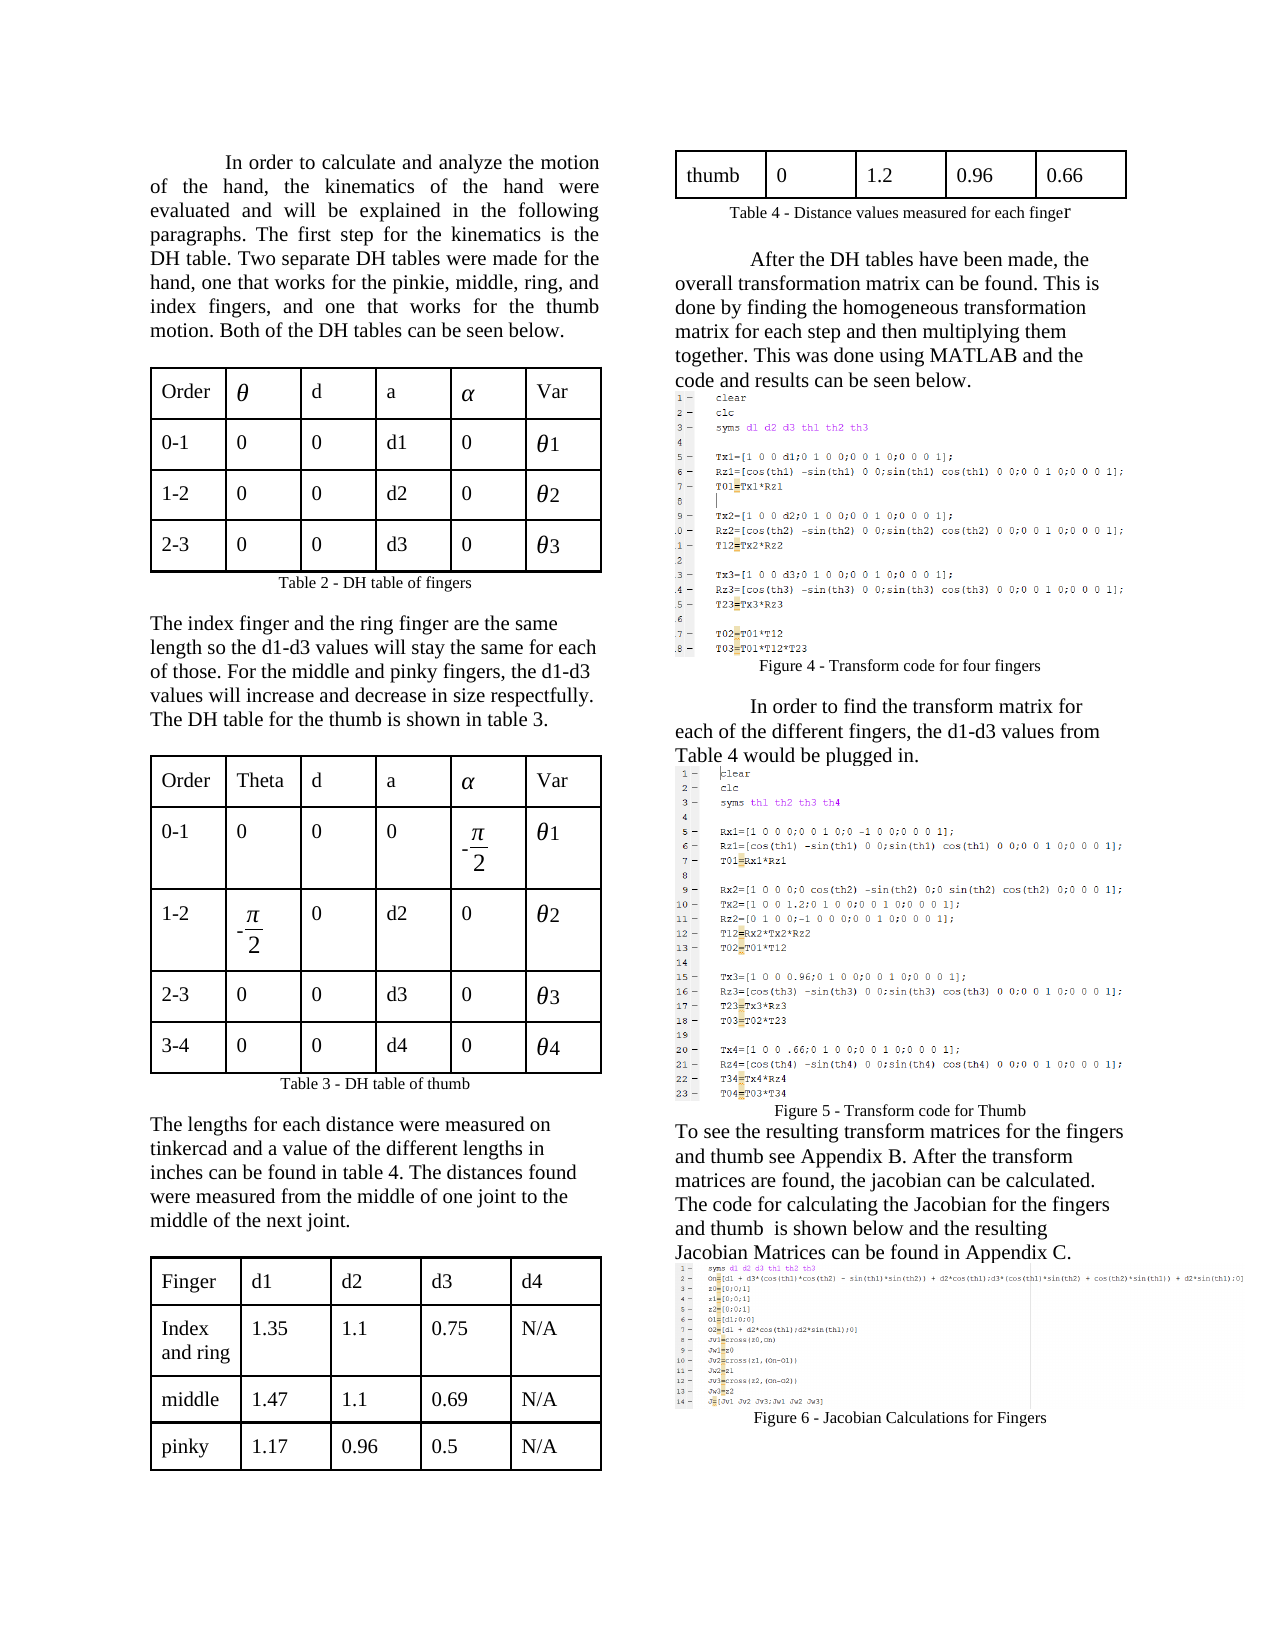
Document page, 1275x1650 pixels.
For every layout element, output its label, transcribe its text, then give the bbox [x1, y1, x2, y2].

table_header Finger [152, 1259, 240, 1303]
table_cell N/A [512, 1377, 600, 1421]
table_cell - [452, 808, 525, 888]
table_cell d3 [377, 521, 450, 570]
table_cell 0 [302, 890, 375, 970]
table_cell 0 [227, 420, 300, 468]
table_header d3 [422, 1259, 510, 1303]
table_cell 1.35 [242, 1306, 330, 1374]
table_cell 0.96 [947, 152, 1035, 197]
table_cell 0 [302, 420, 375, 468]
table_cell 1.17 [242, 1424, 330, 1468]
table_cell Index and ring [152, 1306, 240, 1374]
table_cell 3-4 [152, 1023, 225, 1072]
table_cell 2-3 [152, 521, 225, 570]
picture [675, 766, 1125, 1101]
table_header a [377, 369, 450, 417]
table_header Order [152, 757, 225, 806]
text The lengths for each distance were measured on tinkercad and a value of the different lengths in inches can be found in table 4. The distances found were measured from the middle of one joint to the middle of the next joint. [150, 1112, 600, 1232]
table_header [227, 369, 300, 417]
table_cell 0.66 [1037, 152, 1125, 197]
table_header d [302, 757, 375, 806]
table_cell N/A [512, 1424, 600, 1468]
table_cell 0.75 [422, 1306, 510, 1374]
table_header Order [152, 369, 225, 417]
table_cell d1 [377, 420, 450, 468]
table_cell 3 [527, 972, 600, 1021]
picture [675, 1263, 1246, 1409]
table_cell 0-1 [152, 420, 225, 468]
table_header d [302, 369, 375, 417]
table_cell 0 [227, 972, 300, 1021]
table_cell 2 [527, 890, 600, 970]
table_cell 0 [227, 1023, 300, 1072]
text Table 3 - DH table of thumb [150, 1074, 600, 1093]
table_cell d2 [377, 890, 450, 970]
table_cell 0 [452, 420, 525, 468]
table_cell d4 [377, 1023, 450, 1072]
text To see the resulting transform matrices for the fingers and thumb see Appendix B. After the transform matrices are found, the jacobian can be calculated. The code for calculating the Jacobian for the fingers and thumb is shown below and the resulting Jacobian Matrices can be found in Appendix C. [675, 1119, 1125, 1263]
table_cell 0 [302, 521, 375, 570]
table_header Var [527, 757, 600, 806]
text Figure 4 - Transform code for four fingers [675, 657, 1125, 675]
table_cell 1 [527, 420, 600, 468]
table_cell 0 [452, 1023, 525, 1072]
table_cell 0-1 [152, 808, 225, 888]
table_cell thumb [677, 152, 765, 197]
table_cell 3 [527, 521, 600, 570]
table_cell 0 [302, 972, 375, 1021]
table_cell 1-2 [152, 890, 225, 970]
table_cell N/A [512, 1306, 600, 1374]
table_cell 1.1 [332, 1377, 420, 1421]
table_header d4 [512, 1259, 600, 1303]
table_header Var [527, 369, 600, 417]
table_cell d3 [377, 972, 450, 1021]
text Figure 6 - Jacobian Calculations for Fingers [675, 1409, 1125, 1427]
table_cell 0 [452, 471, 525, 519]
text Table 2 - DH table of fingers [150, 573, 600, 592]
table_cell 1 [527, 808, 600, 888]
table_cell 0 [452, 890, 525, 970]
table_header Theta [227, 757, 300, 806]
text After the DH tables have been made, the overall transformation matrix can be found. This is done by finding the homogeneous transformation matrix for each step and then multiplying them together. This was done using MATLAB and the code and results can be seen below. [675, 247, 1125, 391]
table_cell 0 [767, 152, 855, 197]
table_cell - [227, 890, 300, 970]
table_header [452, 757, 525, 806]
table_header d1 [242, 1259, 330, 1303]
table_header a [377, 757, 450, 806]
table_cell 0 [227, 471, 300, 519]
table_cell 0 [452, 521, 525, 570]
table_cell 0 [377, 808, 450, 888]
table_cell 4 [527, 1023, 600, 1072]
picture [675, 391, 1125, 657]
table_cell 2-3 [152, 972, 225, 1021]
table_cell d2 [377, 471, 450, 519]
table_cell 0 [452, 972, 525, 1021]
table_cell 1-2 [152, 471, 225, 519]
text In order to find the transform matrix for each of the different fingers, the d1-d3 values from Table 4 would be plugged in. [675, 694, 1125, 766]
text Figure 5 - Transform code for Thumb [675, 1101, 1125, 1119]
table_cell 0 [302, 471, 375, 519]
table_cell 0 [227, 521, 300, 570]
text The index finger and the ring finger are the same length so the d1-d3 values will stay the same for each of those. For the middle and pinky fingers, the d1-d3 values will increase and decrease in size respectfully. The DH table for the thumb is shown in table 3. [150, 611, 600, 731]
table_cell 1.47 [242, 1377, 330, 1421]
table_cell 0 [227, 808, 300, 888]
table_cell 1.2 [857, 152, 945, 197]
table_cell 0.96 [332, 1424, 420, 1468]
table_cell middle [152, 1377, 240, 1421]
table_cell 0 [302, 808, 375, 888]
text Table 4 - Distance values measured for each finger [675, 199, 1125, 223]
table_header d2 [332, 1259, 420, 1303]
table_cell 1.1 [332, 1306, 420, 1374]
table_cell 2 [527, 471, 600, 519]
table_cell 0 [302, 1023, 375, 1072]
table_header [452, 369, 525, 417]
table_cell 0.5 [422, 1424, 510, 1468]
text In order to calculate and analyze the motion of the hand, the kinematics of the hand were evaluated and will be explained in the following paragraphs. The first step for the kinematics is the DH table. Two separate DH tables were made for the hand, one that works for the pinkie, middle, ring, and index fingers, and one that works for the thumb motion. Both of the DH tables can be seen below. [150, 150, 600, 342]
table_cell 0.69 [422, 1377, 510, 1421]
table_cell pinky [152, 1424, 240, 1468]
